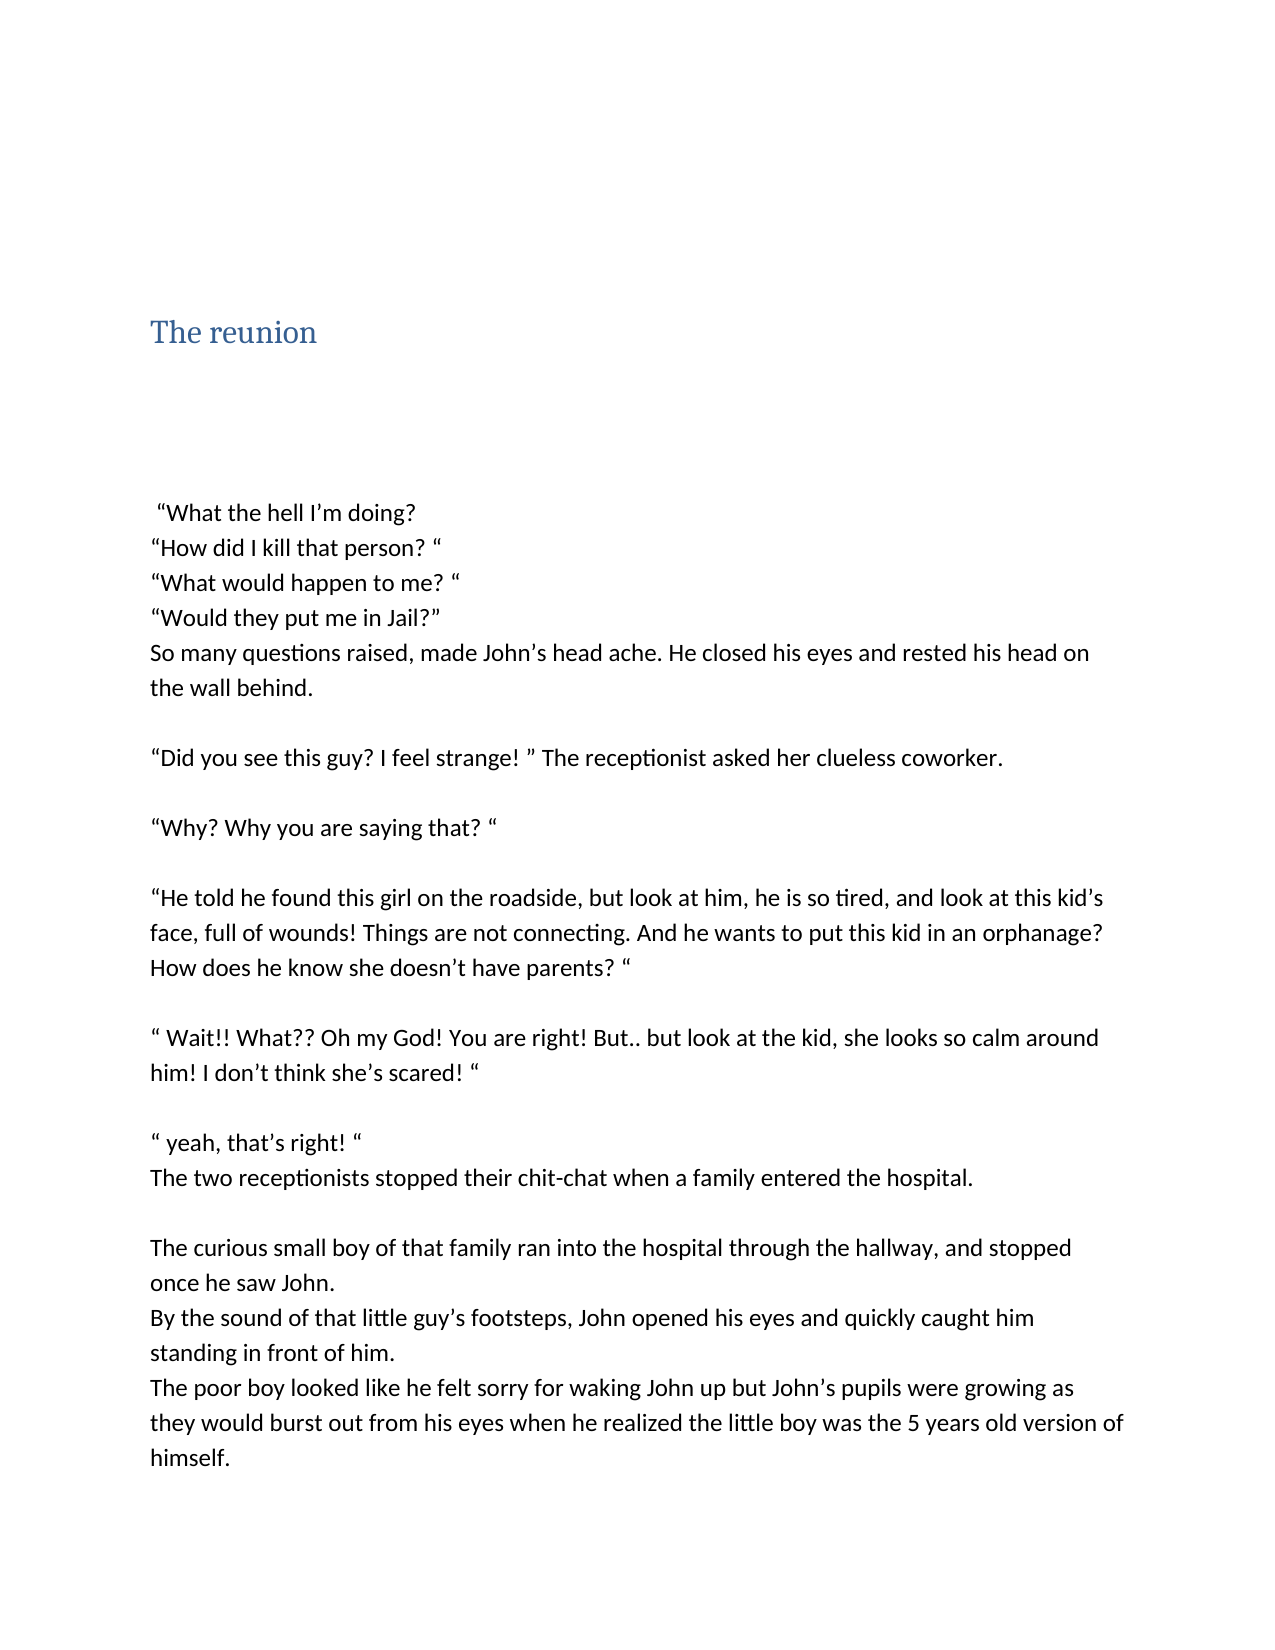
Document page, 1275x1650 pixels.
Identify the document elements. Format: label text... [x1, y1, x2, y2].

text “Would they put me in Jail?” [150, 602, 1125, 633]
text “He told he found this girl on the roadside, but look at him, he is so tired, and look at this kid’s face, full of wounds! Things are not connecting. And he wants to put this kid in an orphanage? How does he know she doesn’t have parents? “ [150, 882, 1125, 983]
text “How did I kill that person? “ [150, 532, 1125, 563]
subtitle The reunion [150, 313, 1125, 351]
text “What would happen to me? “ [150, 567, 1125, 598]
text By the sound of that little guy’s footsteps, John opened his eyes and quickly caught him standing in front of him. [150, 1302, 1125, 1368]
text The curious small boy of that family ran into the hospital through the hallway, and stopped once he saw John. [150, 1232, 1125, 1298]
text The poor boy looked like he felt sorry for waking John up but John’s pupils were growing as they would burst out from his eyes when he realized the little boy was the 5 years old version of himself. [150, 1372, 1125, 1473]
text “ Wait!! What?? Oh my God! You are right! But.. but look at the kid, she looks so calm around him! I don’t think she’s scared! “ [150, 1022, 1125, 1088]
text The two receptionists stopped their chit-chat when a family entered the hospital. [150, 1162, 1125, 1193]
text “What the hell I’m doing? [150, 497, 1125, 528]
text “Did you see this guy? I feel strange! ” The receptionist asked her clueless coworker. [150, 742, 1125, 773]
text “Why? Why you are saying that? “ [150, 812, 1125, 843]
text So many questions raised, made John’s head ache. He closed his eyes and rested his head on the wall behind. [150, 637, 1125, 703]
text “ yeah, that’s right! “ [150, 1127, 1125, 1158]
